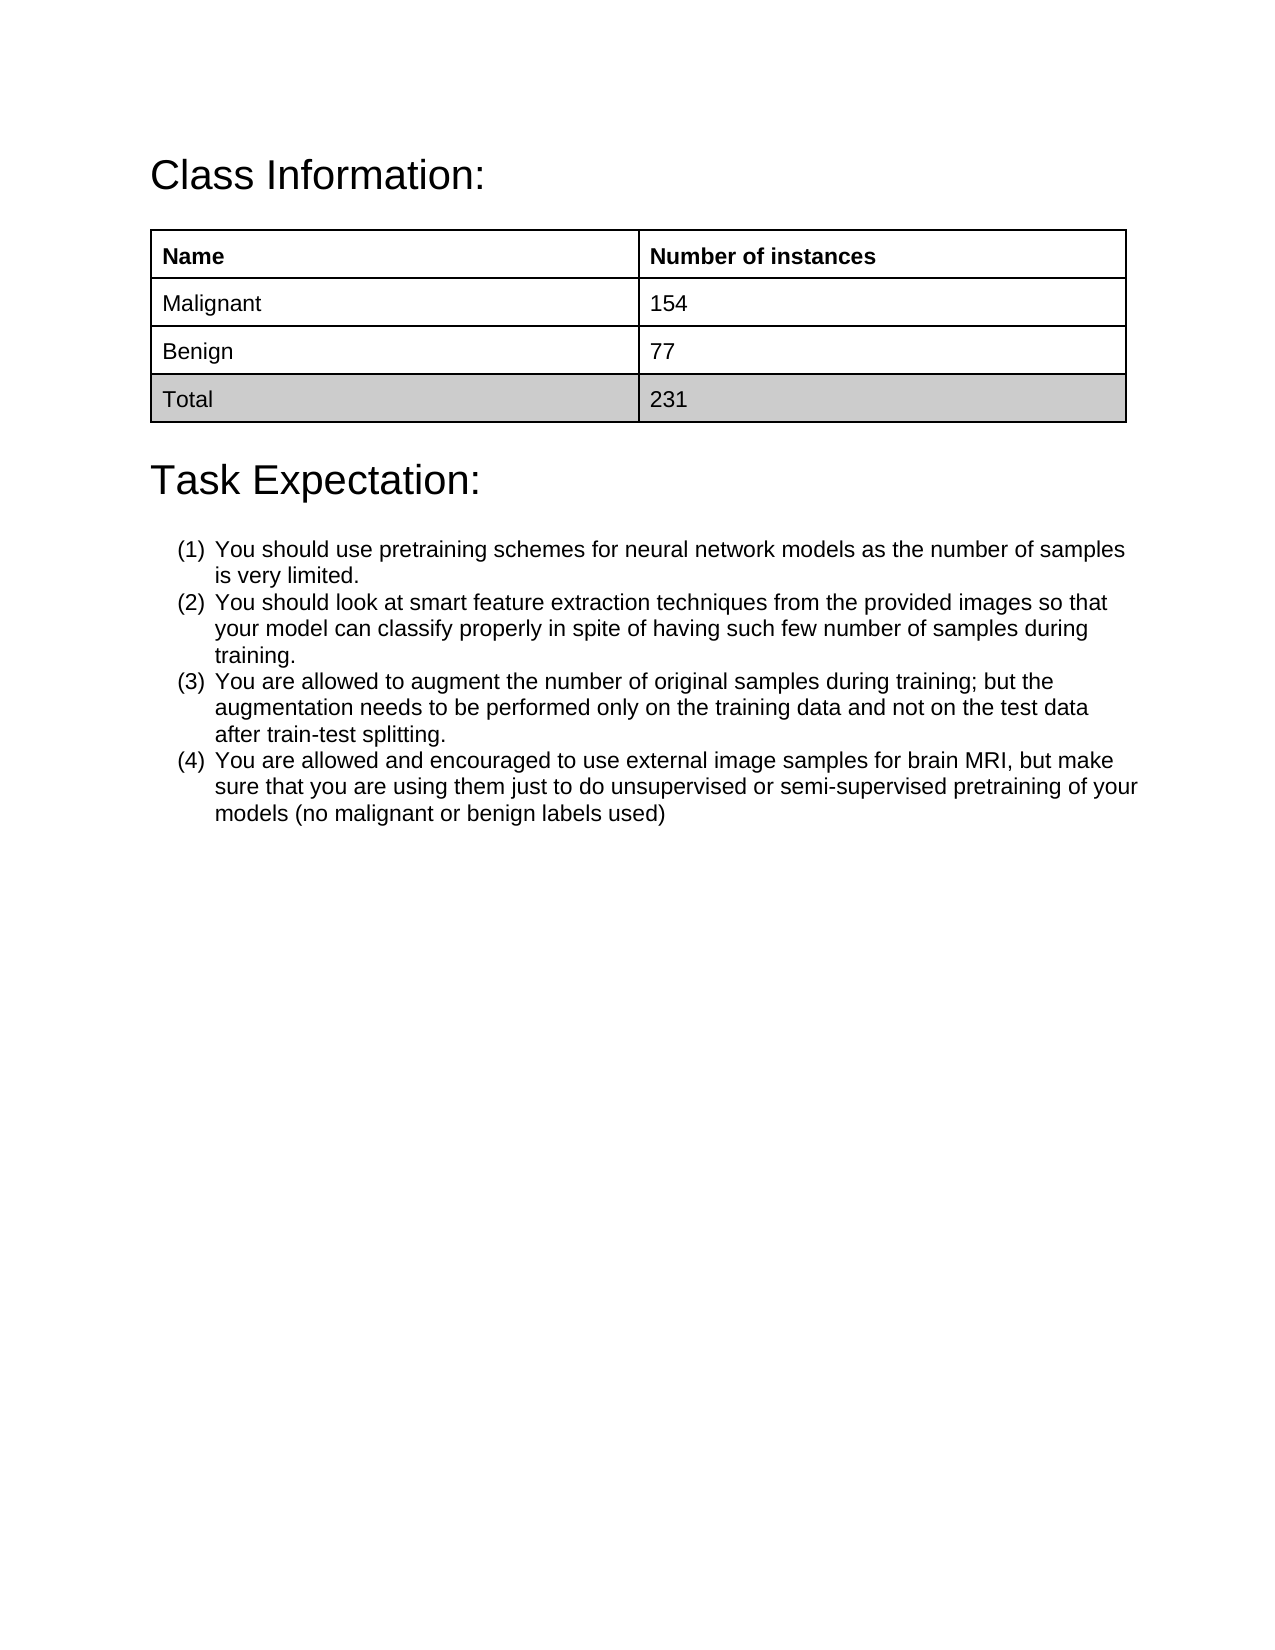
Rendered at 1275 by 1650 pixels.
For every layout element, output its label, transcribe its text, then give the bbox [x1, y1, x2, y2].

text Task Expectation: [150, 456, 1139, 503]
text Class Information: [150, 150, 1139, 198]
table_cell 154 [640, 279, 1125, 325]
table_header Number of instances [640, 231, 1125, 277]
list You should use pretraining schemes for neural network models as the number of samples is very limited. [177, 536, 1139, 589]
table_header Name [152, 231, 638, 277]
list You are allowed to augment the number of original samples during training; but the augmentation needs to be performed only on the training data and not on the test data after train-test splitting. [177, 668, 1139, 747]
list You should look at smart feature extraction techniques from the provided images so that your model can classify properly in spite of having such few number of samples during training. [177, 589, 1139, 668]
table_cell 231 [640, 375, 1125, 421]
table_cell Benign [152, 327, 638, 373]
table_cell Total [152, 375, 638, 421]
table_cell Malignant [152, 279, 638, 325]
list You are allowed and encouraged to use external image samples for brain MRI, but make sure that you are using them just to do unsupervised or semi-supervised pretraining of your models (no malignant or benign labels used) [177, 747, 1139, 826]
table_cell 77 [640, 327, 1125, 373]
